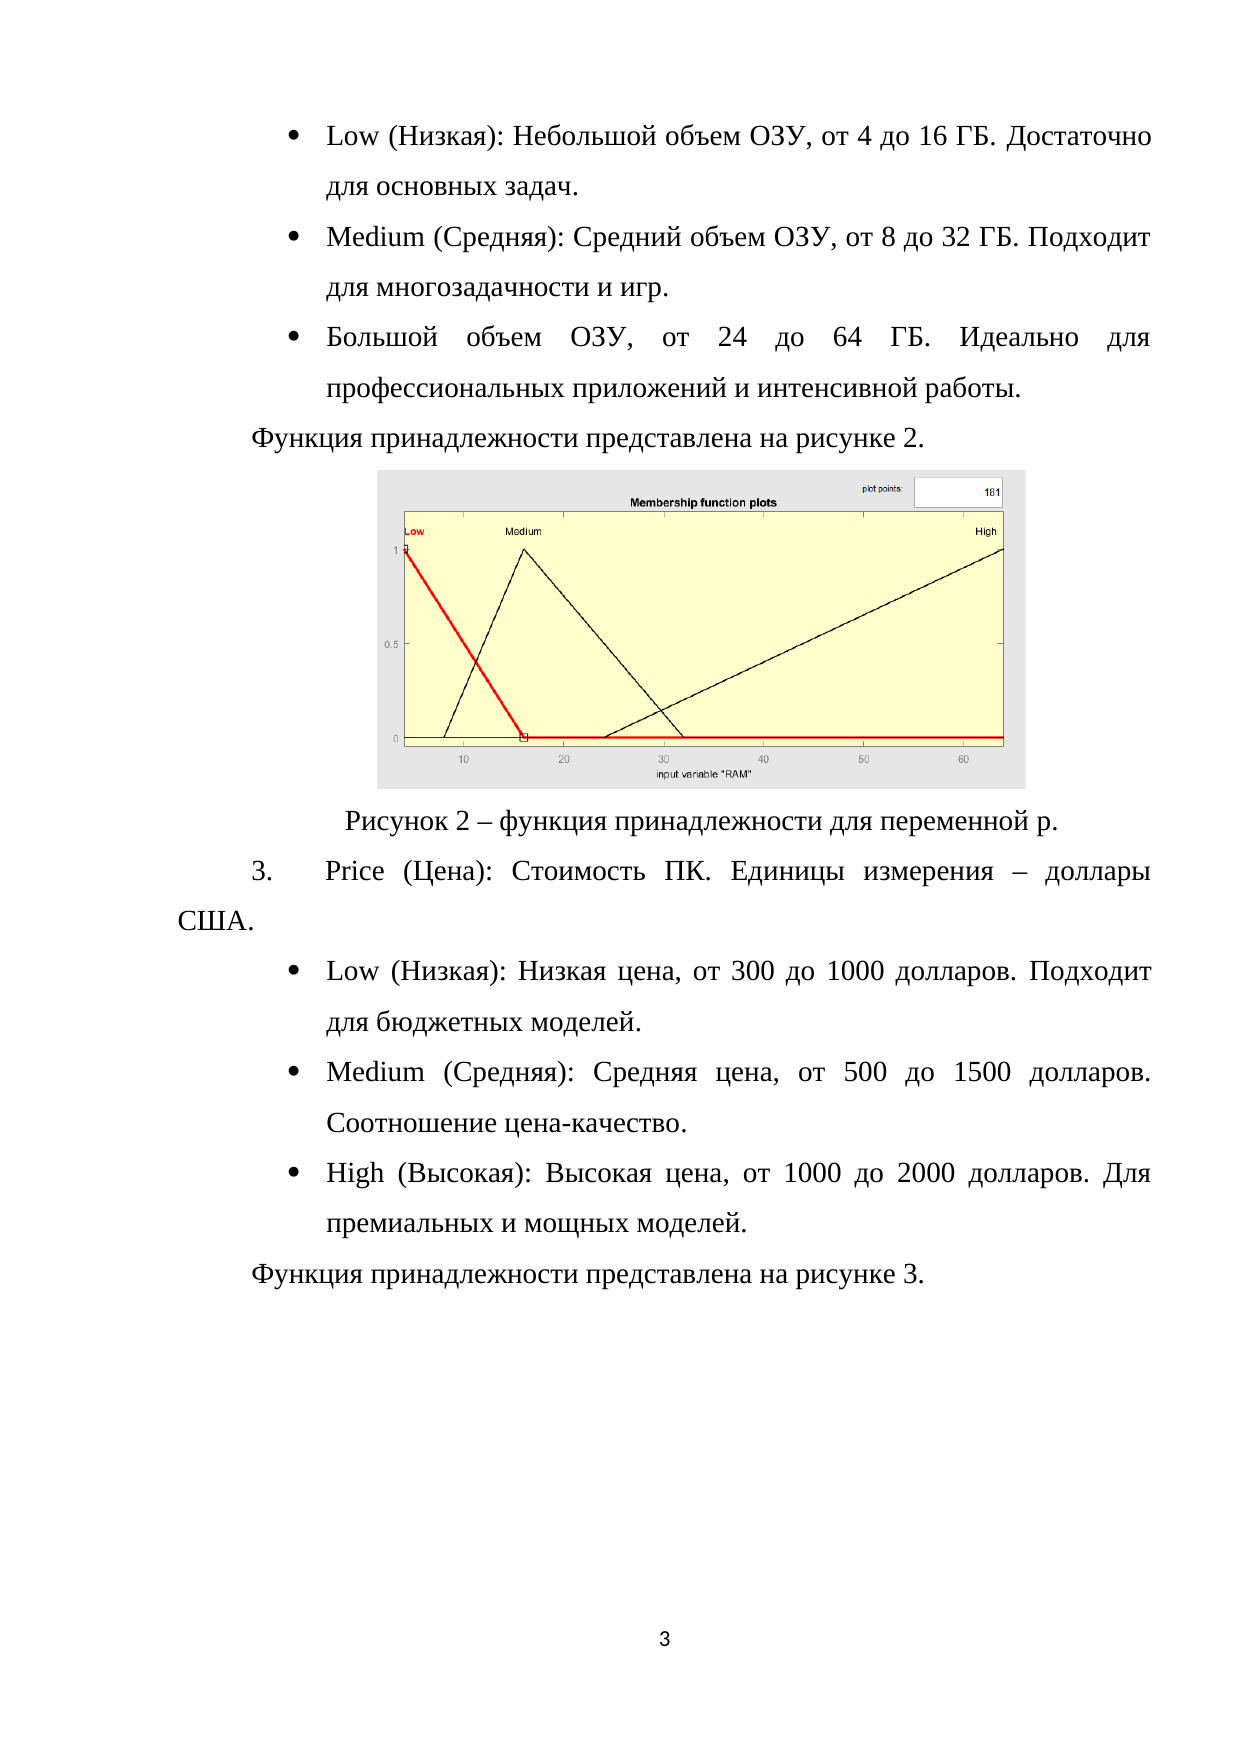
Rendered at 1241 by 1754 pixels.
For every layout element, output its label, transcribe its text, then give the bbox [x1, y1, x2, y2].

list Medium (Средняя): Средний объем ОЗУ, от 8 до 32 ГБ. Подходит для многозадачности и игр. [288, 219, 1152, 303]
text Функция принадлежности представлена на рисунке 3. [177, 1256, 1152, 1289]
list Большой объем ОЗУ, от 24 до 64 ГБ. Идеально для профессиональных приложений и интенсивной работы. [288, 319, 1152, 403]
list Medium (Средняя): Средняя цена, от 500 до 1500 долларов. Соотношение цена-качество. [288, 1054, 1152, 1138]
list Low (Низкая): Низкая цена, от 300 до 1000 долларов. Подходит для бюджетных моделей. [288, 953, 1152, 1037]
list Low (Низкая): Небольшой объем ОЗУ, от 4 до 16 ГБ. Достаточно для основных задач. [288, 118, 1152, 202]
list High (Высокая): Высокая цена, от 1000 до 2000 долларов. Для премиальных и мощных моделей. [288, 1155, 1152, 1239]
text Функция принадлежности представлена на рисунке 2. [177, 420, 1152, 454]
list Price (Цена): Стоимость ПК. Единицы измерения – доллары США. [177, 853, 1152, 937]
text Рисунок 2 – функция принадлежности для переменной p. [177, 803, 1152, 836]
picture [377, 470, 1026, 789]
